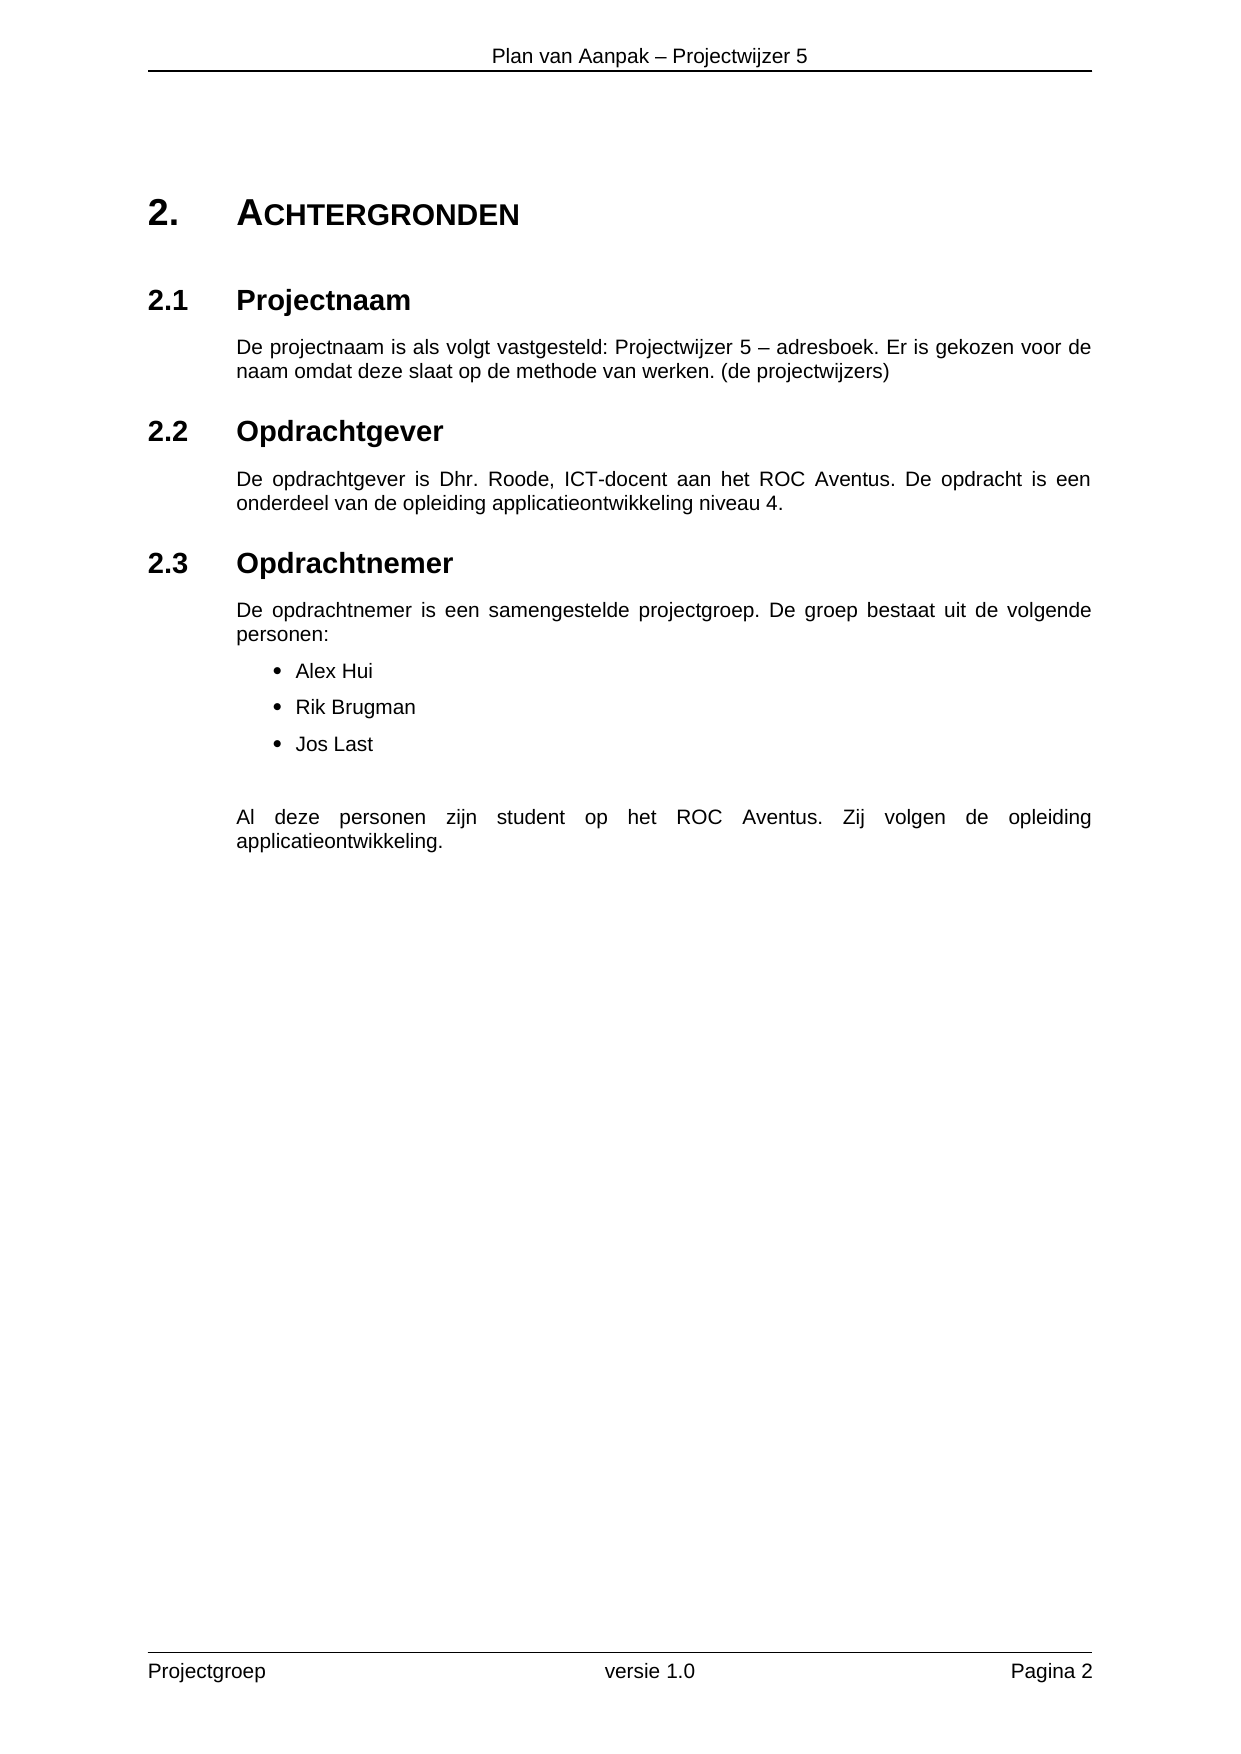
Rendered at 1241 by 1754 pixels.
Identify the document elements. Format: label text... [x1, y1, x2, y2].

list Rik Brugman [274, 695, 1092, 719]
subtitle Achtergronden [148, 190, 1092, 233]
text De opdrachtgever is Dhr. Roode, ICT-docent aan het ROC Aventus. De opdracht is een onderdeel van de opleiding applicatieontwikkeling niveau 4. [236, 467, 1092, 514]
subtitle Opdrachtnemer [148, 546, 1092, 579]
subtitle Projectnaam [148, 283, 1092, 316]
text Al deze personen zijn student op het ROC Aventus. Zij volgen de opleiding applicatieontwikkeling. [236, 804, 1092, 852]
subtitle Opdrachtgever [148, 414, 1092, 448]
text De opdrachtnemer is een samengestelde projectgroep. De groep bestaat uit de volgende personen: [236, 598, 1092, 646]
text De projectnaam is als volgt vastgesteld: Projectwijzer 5 – adresboek. Er is gekozen voor de naam omdat deze slaat op de methode van werken. (de projectwijzers) [236, 335, 1092, 383]
list Alex Hui [274, 658, 1092, 682]
list Jos Last [274, 732, 1092, 756]
